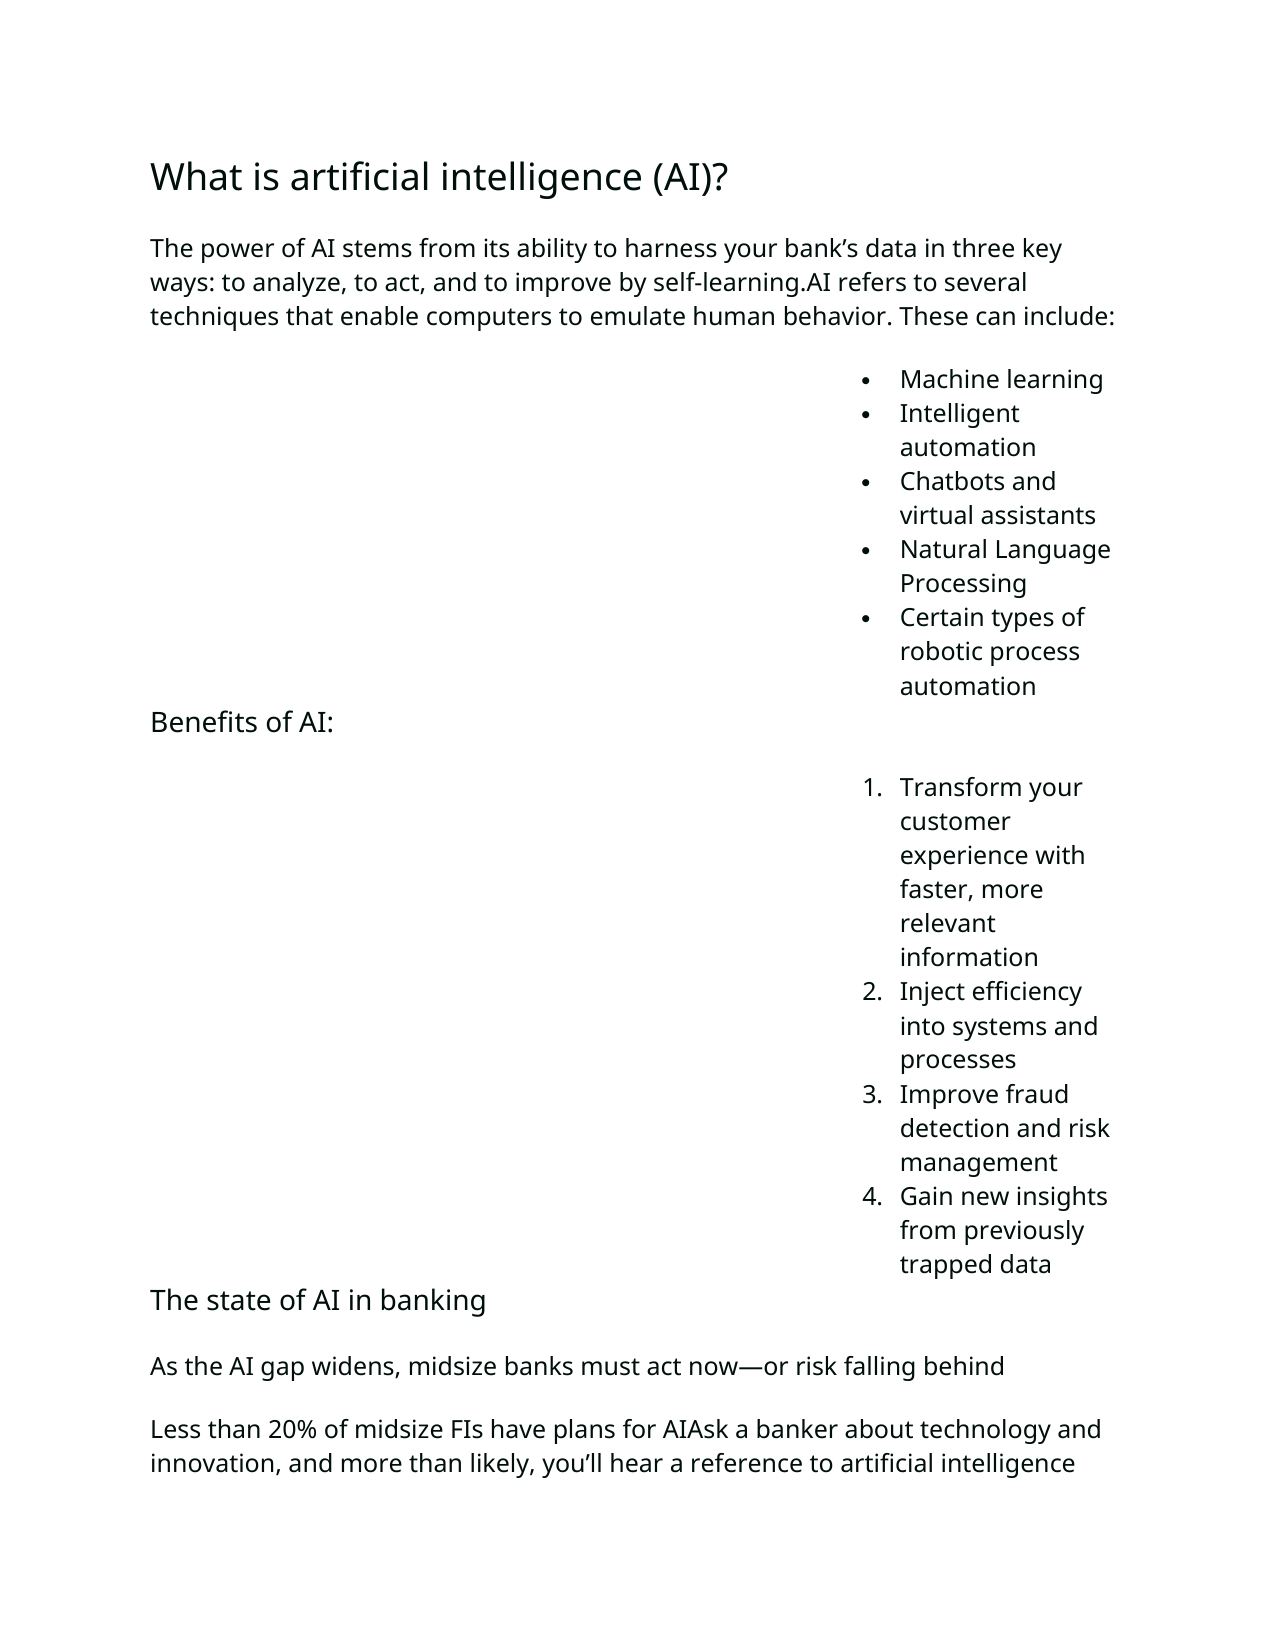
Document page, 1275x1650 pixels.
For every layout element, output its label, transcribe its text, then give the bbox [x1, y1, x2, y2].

text The power of AI stems from its ability to harness your bank’s data in three key ways: to analyze, to act, and to improve by self-learning.AI refers to several techniques that enable computers to emulate human behavior. These can include: [150, 230, 1125, 332]
list Certain types of robotic process automation [862, 600, 1125, 702]
list Intelligent automation [862, 396, 1125, 464]
list Transform your customer experience with faster, more relevant information [862, 770, 1125, 974]
list Inject efficiency into systems and processes [862, 974, 1125, 1076]
list Gain new insights from previously trapped data [862, 1178, 1125, 1281]
list Natural Language Processing [862, 532, 1125, 600]
text Benefits of AI: [150, 702, 1125, 741]
list Improve fraud detection and risk management [862, 1076, 1125, 1178]
text The state of AI in banking [150, 1281, 1125, 1319]
list Machine learning [862, 362, 1125, 396]
list Chatbots and virtual assistants [862, 464, 1125, 532]
text As the AI gap widens, midsize banks must act now—or risk falling behind [150, 1348, 1125, 1382]
text What is artificial intelligence (AI)? [150, 150, 1125, 201]
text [150, 1411, 1125, 1479]
